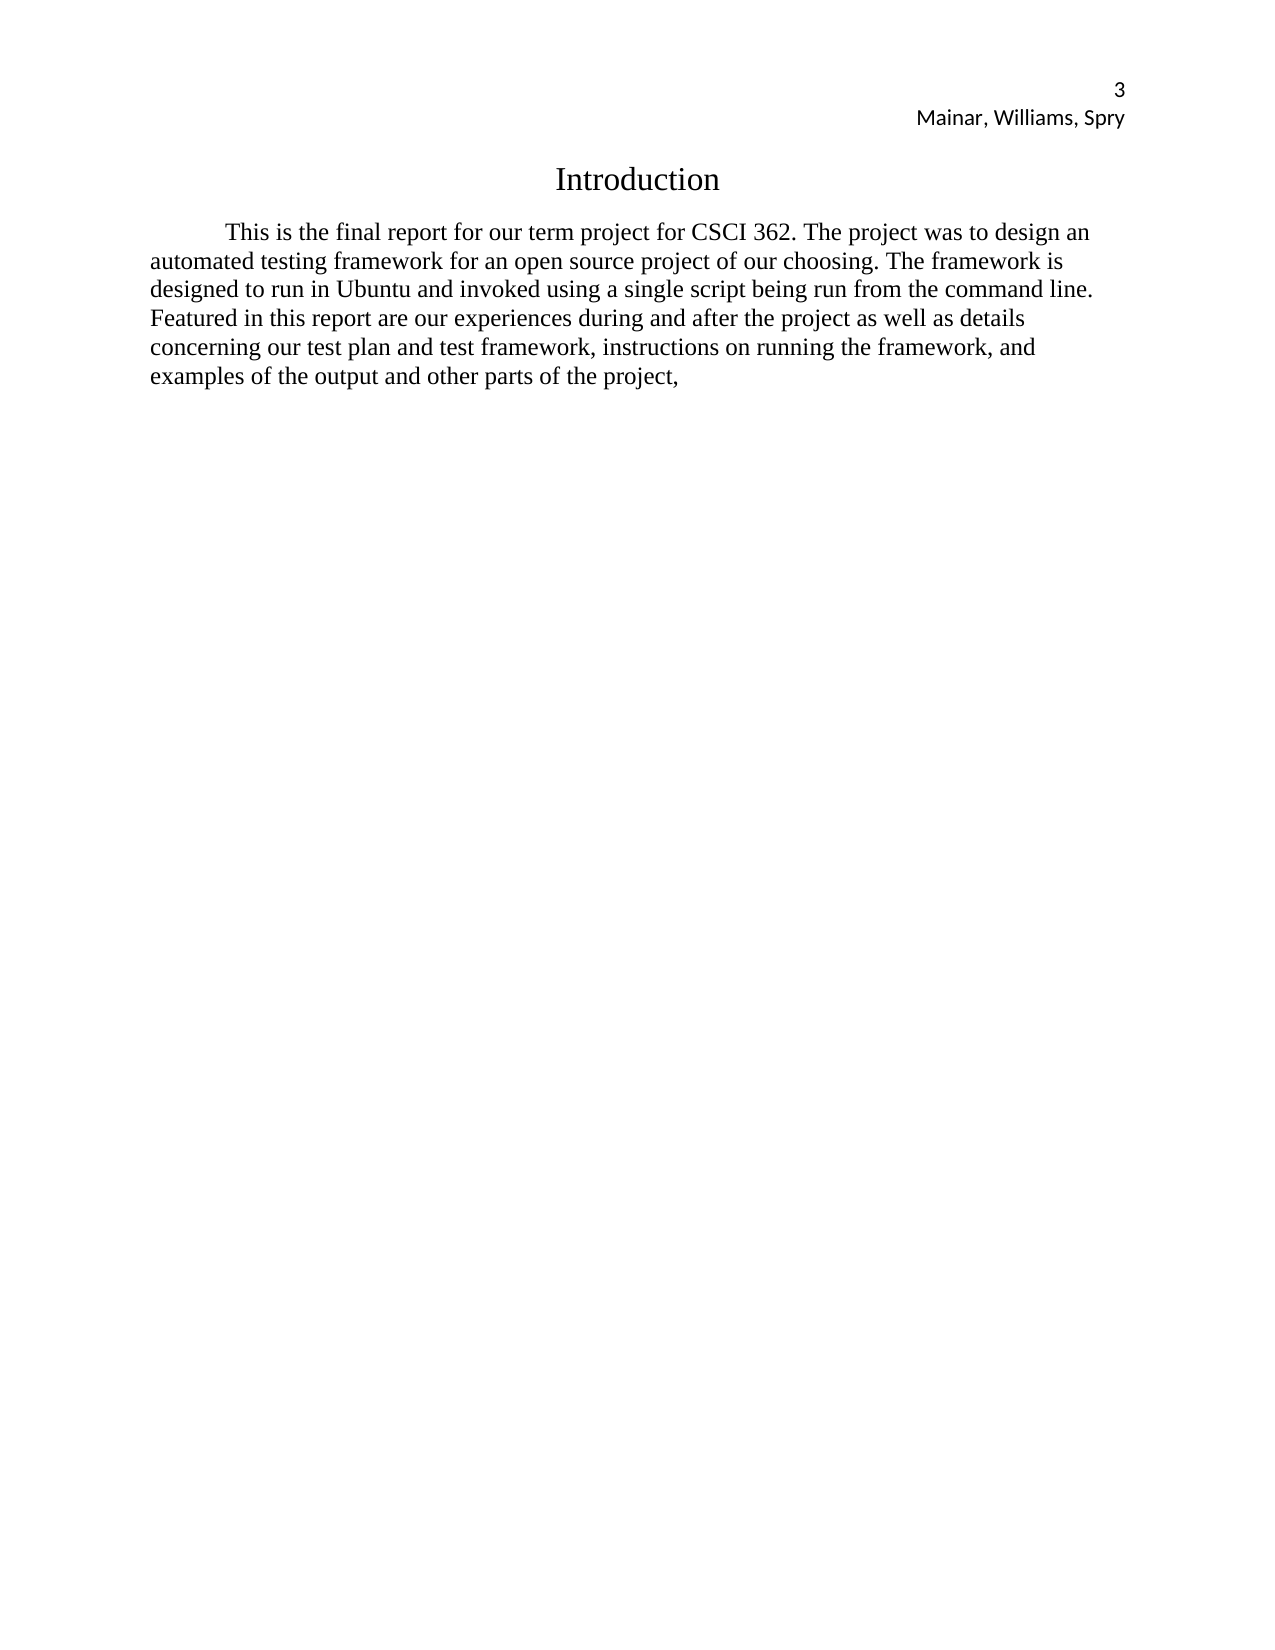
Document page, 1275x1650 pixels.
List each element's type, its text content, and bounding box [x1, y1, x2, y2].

text Introduction [150, 159, 1125, 197]
text This is the final report for our term project for CSCI 362. The project was to design an automated testing framework for an open source project of our choosing. The framework is designed to run in Ubuntu and invoked using a single script being run from the command line. Featured in this report are our experiences during and after the project as well as details concerning our test plan and test framework, instructions on running the framework, and examples of the output and other parts of the project, [150, 217, 1125, 389]
